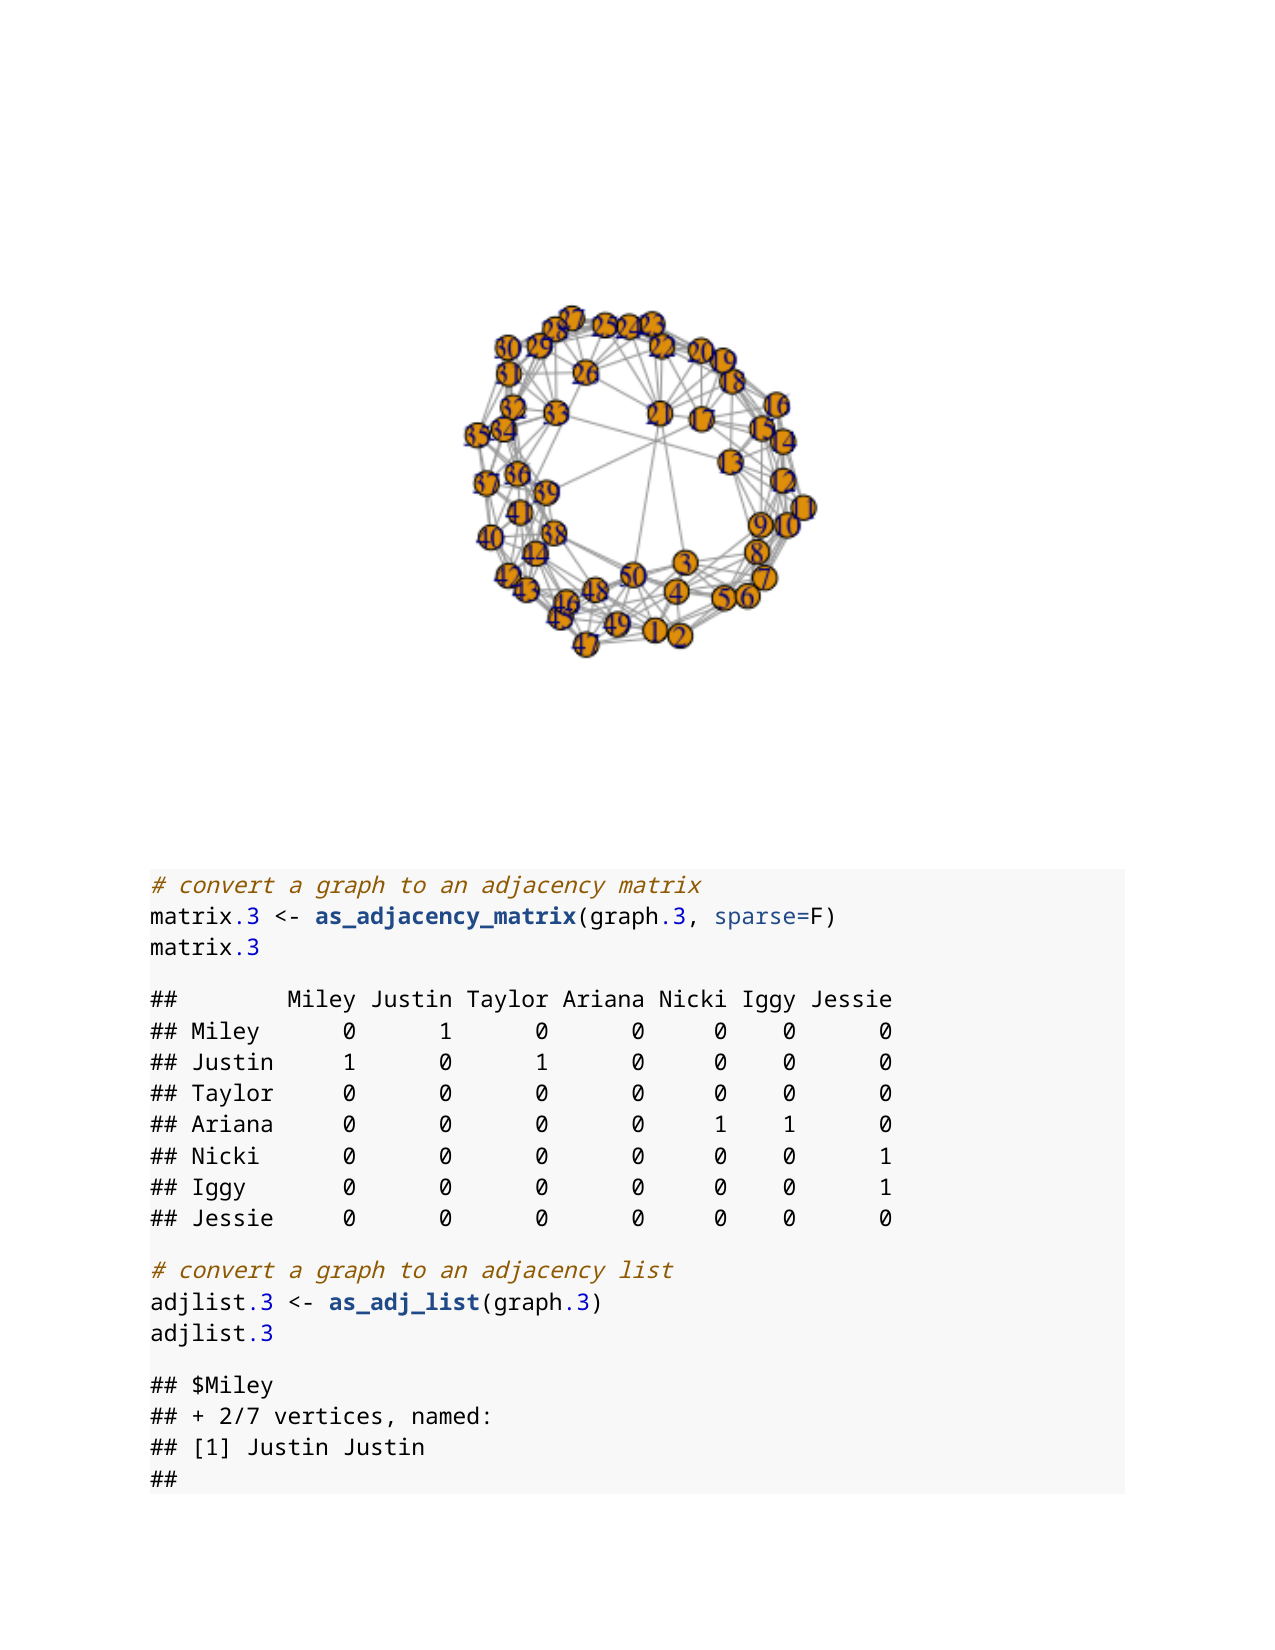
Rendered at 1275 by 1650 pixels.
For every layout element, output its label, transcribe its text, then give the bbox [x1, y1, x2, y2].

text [150, 1369, 1125, 1494]
text # convert a graph to an adjacency matrix matrix.3 <- as_adjacency_matrix(graph.3, sparse=F) matrix.3 [260, 869, 1125, 962]
text # convert a graph to an adjacency list adjlist.3 <- as_adj_list(graph.3) adjlist.3 [274, 1254, 1125, 1348]
picture [168, 150, 1044, 850]
text ## Miley Justin Taylor Ariana Nicki Iggy Jessie ## Miley 0 1 0 0 0 0 0 ## Justin 1 0 1 0 0 0 0 ## Taylor 0 0 0 0 0 0 0 ## Ariana 0 0 0 0 1 1 0 ## Nicki 0 0 0 0 0 0 1 ## Iggy 0 0 0 0 0 0 1 ## Jessie 0 0 0 0 0 0 0 [150, 983, 1125, 1233]
